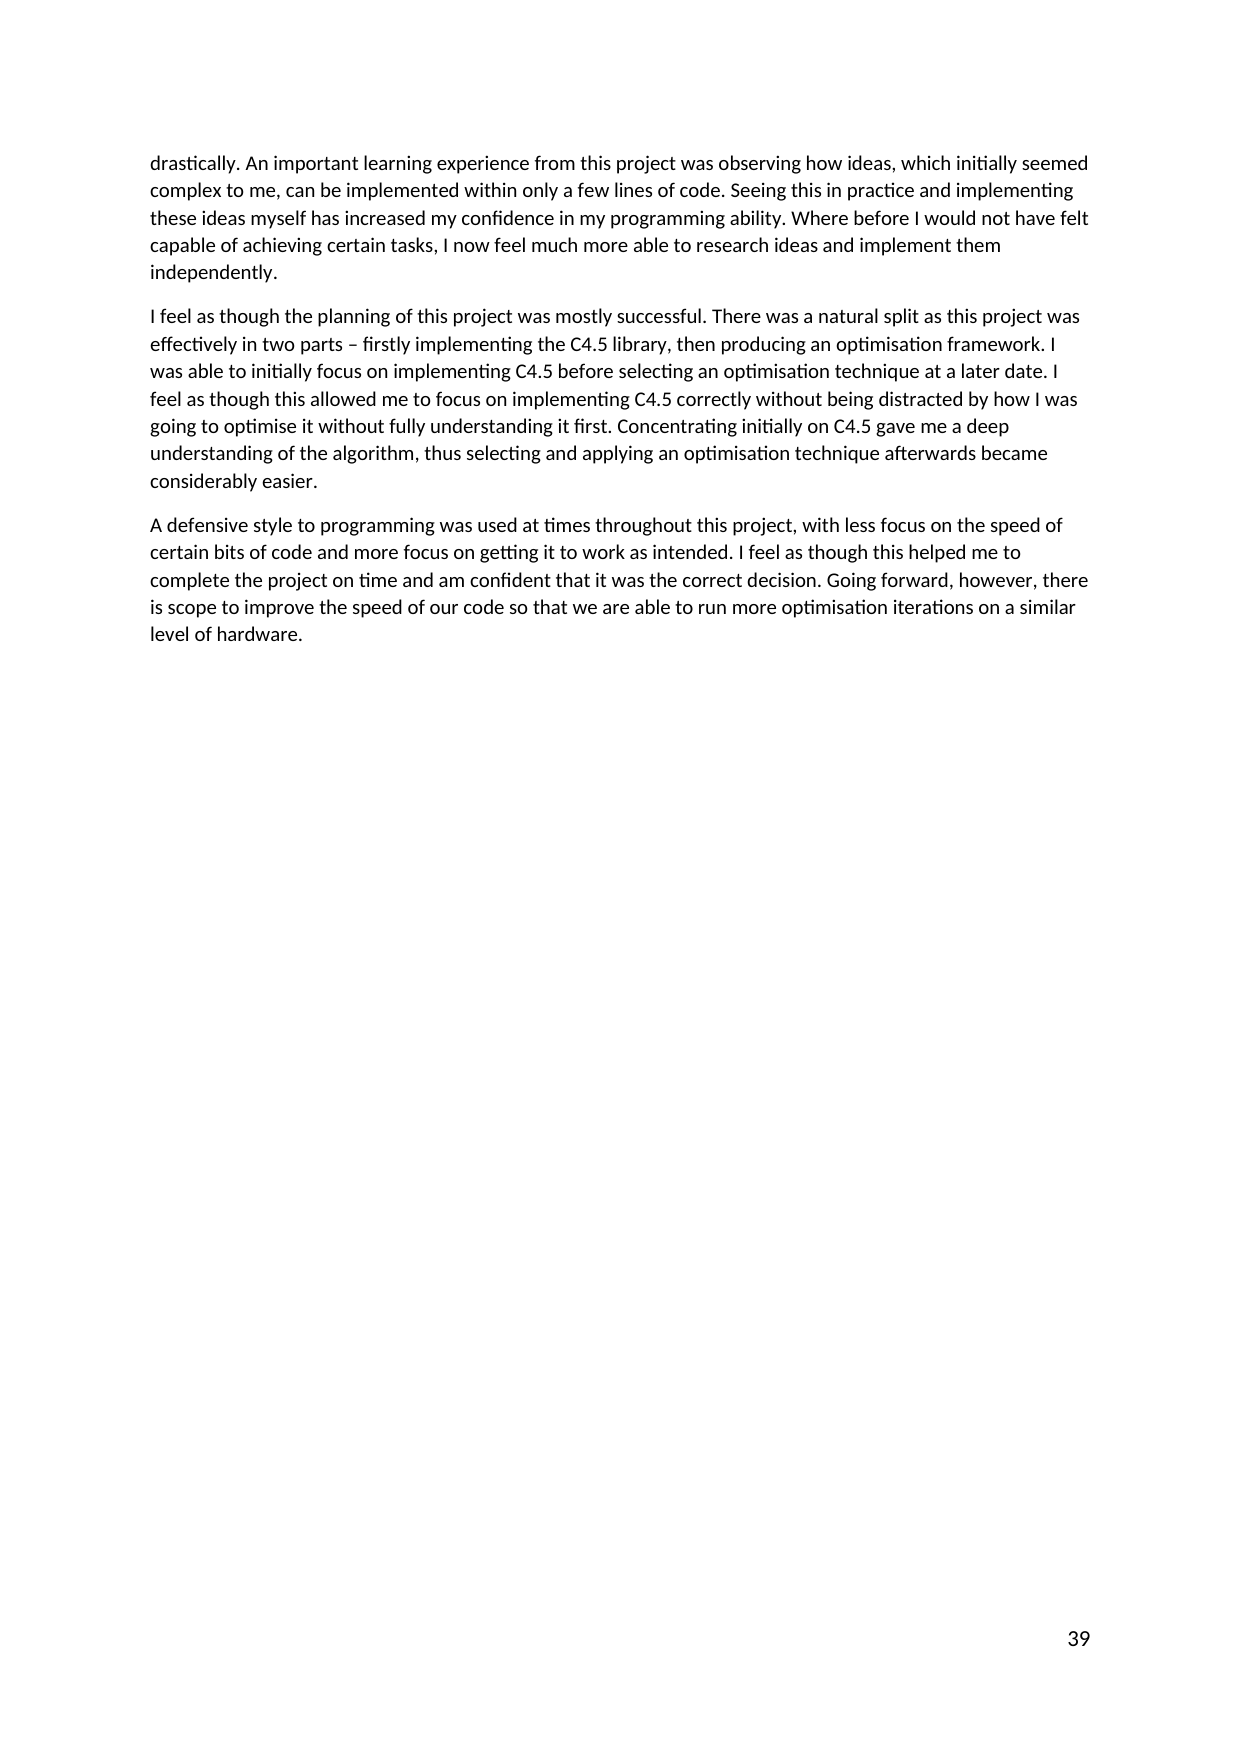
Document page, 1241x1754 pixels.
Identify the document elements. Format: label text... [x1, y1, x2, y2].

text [150, 150, 1090, 285]
text I feel as though the planning of this project was mostly successful. There was a natural split as this project was effectively in two parts – firstly implementing the C4.5 library, then producing an optimisation framework. I was able to initially focus on implementing C4.5 before selecting an optimisation technique at a later date. I feel as though this allowed me to focus on implementing C4.5 correctly without being distracted by how I was going to optimise it without fully understanding it first. Concentrating initially on C4.5 gave me a deep understanding of the algorithm, thus selecting and applying an optimisation technique afterwards became considerably easier. [150, 304, 1090, 493]
text A defensive style to programming was used at times throughout this project, with less focus on the speed of certain bits of code and more focus on getting it to work as intended. I feel as though this helped me to complete the project on time and am confident that it was the correct decision. Going forward, however, there is scope to improve the speed of our code so that we are able to run more optimisation iterations on a similar level of hardware. [150, 512, 1090, 647]
